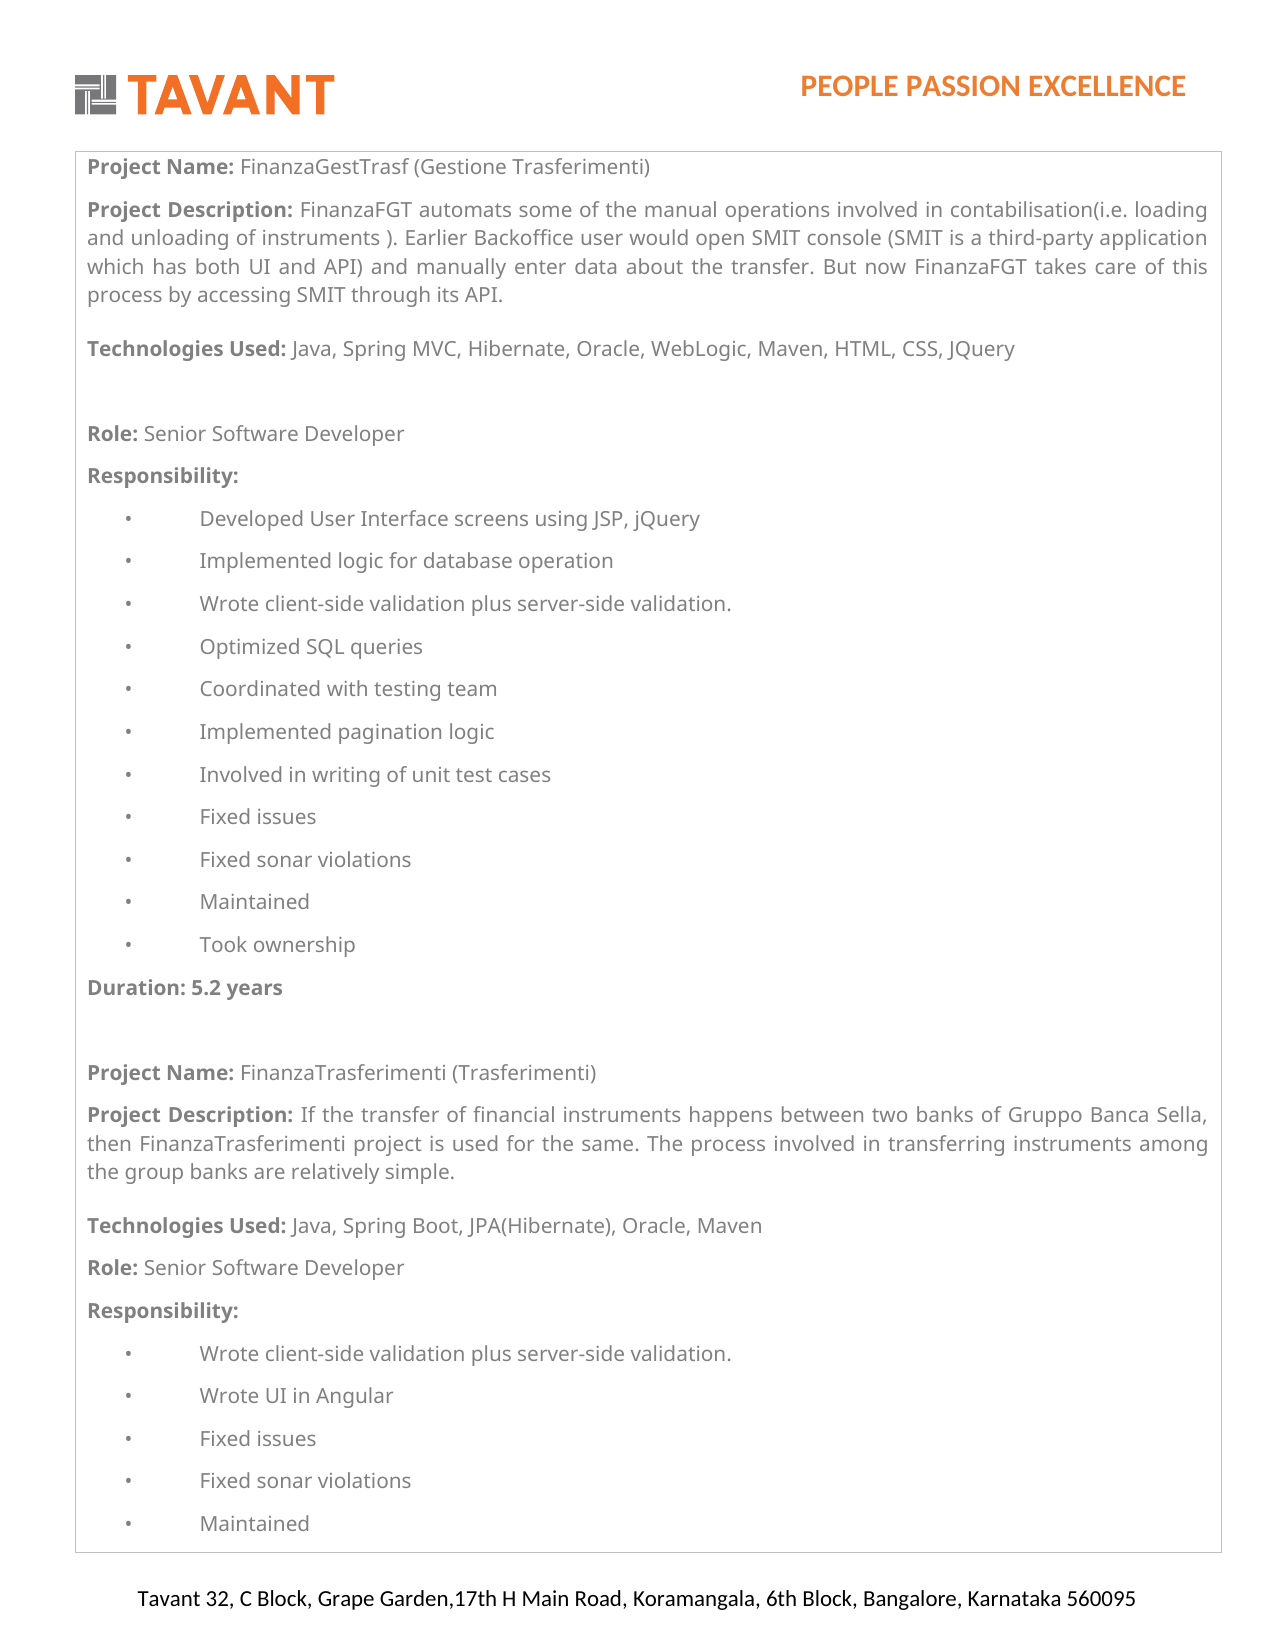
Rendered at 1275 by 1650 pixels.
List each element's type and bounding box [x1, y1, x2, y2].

table_cell [76, 152, 1221, 1552]
